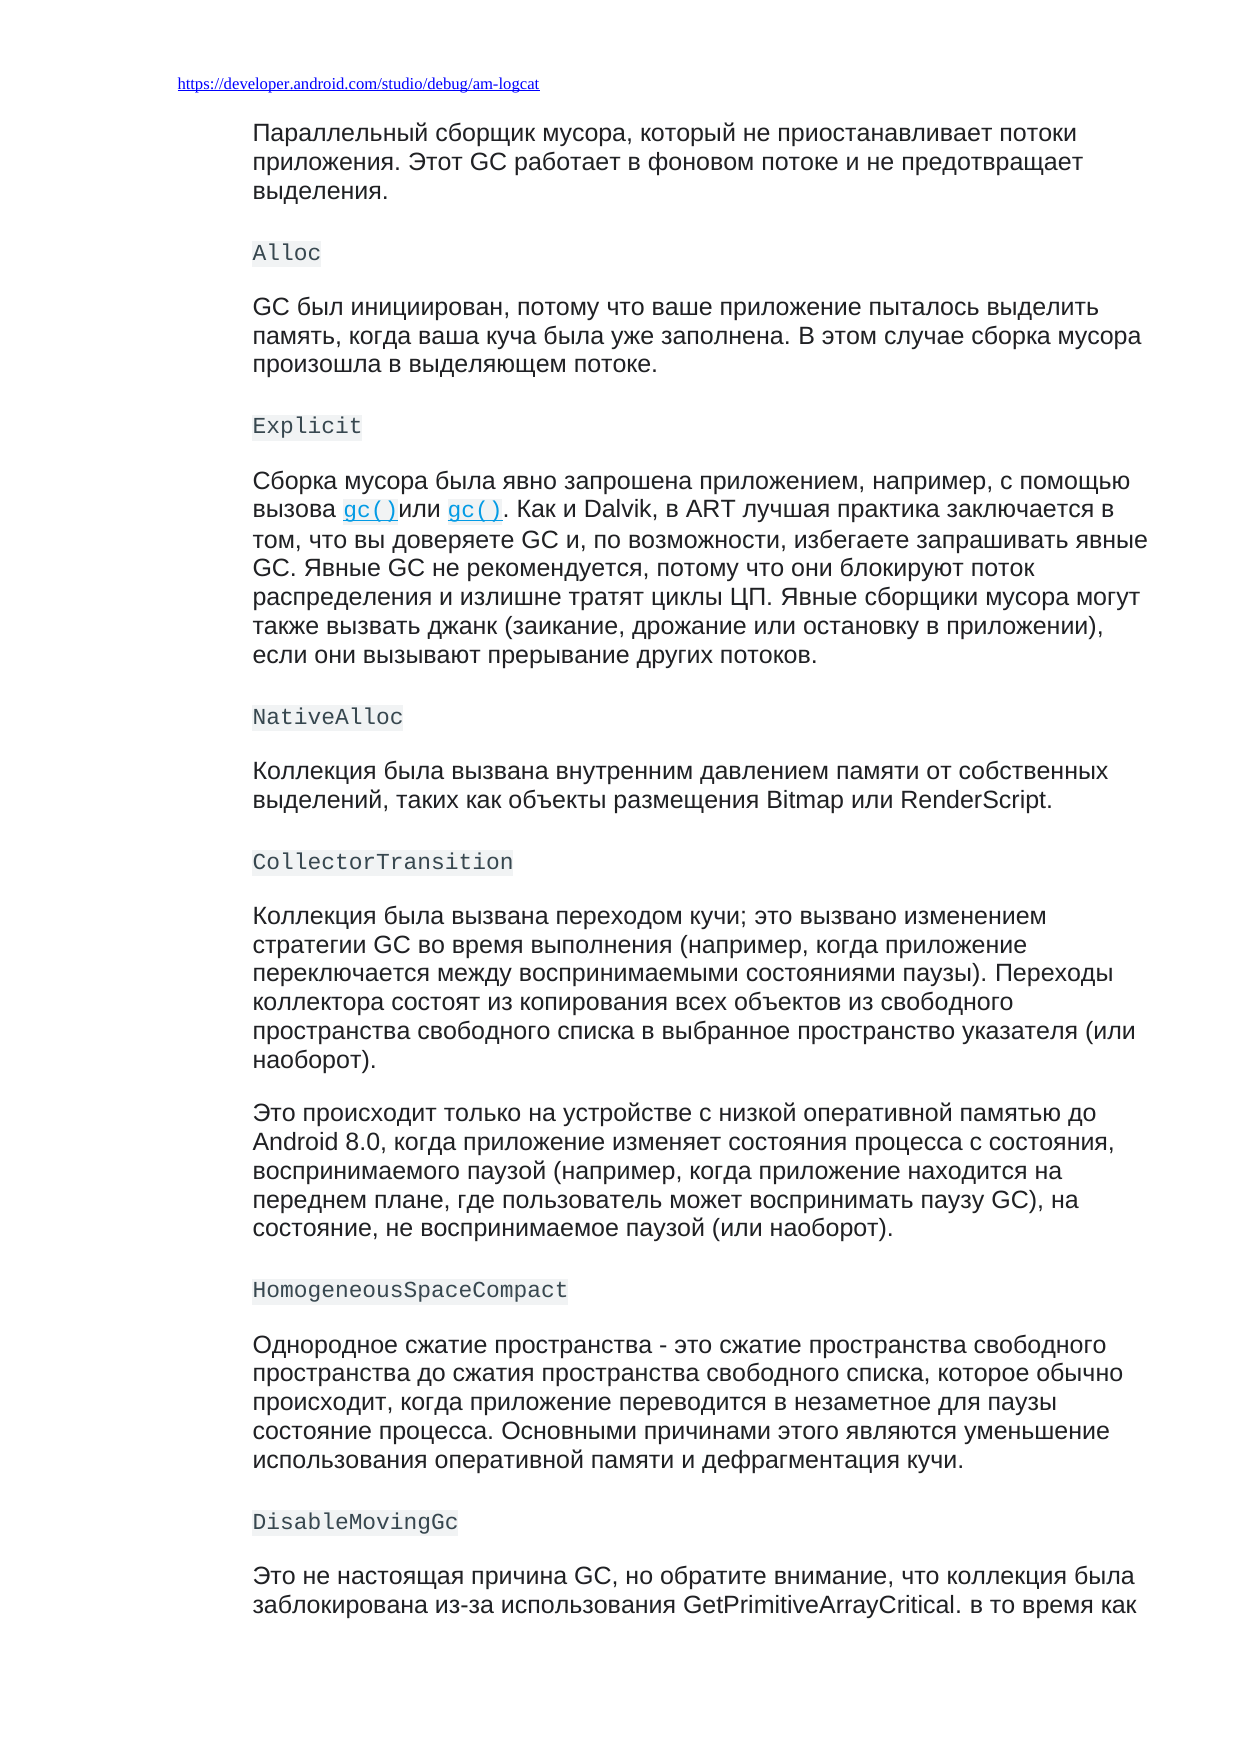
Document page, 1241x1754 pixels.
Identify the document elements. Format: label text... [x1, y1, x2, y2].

text Однородное сжатие пространства - это сжатие пространства свободного пространства до сжатия пространства свободного списка, которое обычно происходит, когда приложение переводится в незаметное для паузы состояние процесса. Основными причинами этого являются уменьшение использования оперативной памяти и дефрагментация кучи. [252, 1330, 1152, 1473]
text DisableMovingGc [252, 1498, 1152, 1536]
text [252, 1561, 1152, 1618]
text Сборка мусора была явно запрошена приложением, например, с помощью вызова gc()или gc(). Как и Dalvik, в ART лучшая практика заключается в том, что вы доверяете GC и, по возможности, избегаете запрашивать явные GC. Явные GC не рекомендуется, потому что они блокируют поток распределения и излишне тратят циклы ЦП. Явные сборщики мусора могут также вызвать джанк (заикание, дрожание или остановку в приложении), если они вызывают прерывание других потоков. [252, 466, 1152, 668]
text GC был инициирован, потому что ваше приложение пыталось выделить память, когда ваша куча была уже заполнена. В этом случае сборка мусора произошла в выделяющем потоке. [252, 292, 1152, 378]
text Коллекция была вызвана переходом кучи; это вызвано изменением стратегии GC во время выполнения (например, когда приложение переключается между воспринимаемыми состояниями паузы). Переходы коллектора состоят из копирования всех объектов из свободного пространства свободного списка в выбранное пространство указателя (или наоборот). [252, 901, 1152, 1073]
text CollectorTransition [252, 838, 1152, 876]
text Параллельный сборщик мусора, который не приостанавливает потоки приложения. Этот GC работает в фоновом потоке и не предотвращает выделения. [252, 118, 1152, 204]
text HomogeneousSpaceCompact [252, 1267, 1152, 1305]
text Коллекция была вызвана внутренним давлением памяти от собственных выделений, таких как объекты размещения Bitmap или RenderScript. [252, 756, 1152, 813]
text Alloc [252, 229, 1152, 267]
text Это происходит только на устройстве с низкой оперативной памятью до Android 8.0, когда приложение изменяет состояния процесса с состояния, воспринимаемого паузой (например, когда приложение находится на переднем плане, где пользователь может воспринимать паузу GC), на состояние, не воспринимаемое паузой (или наоборот). [252, 1098, 1152, 1242]
text Explicit [252, 403, 1152, 441]
text NativeAlloc [252, 693, 1152, 731]
